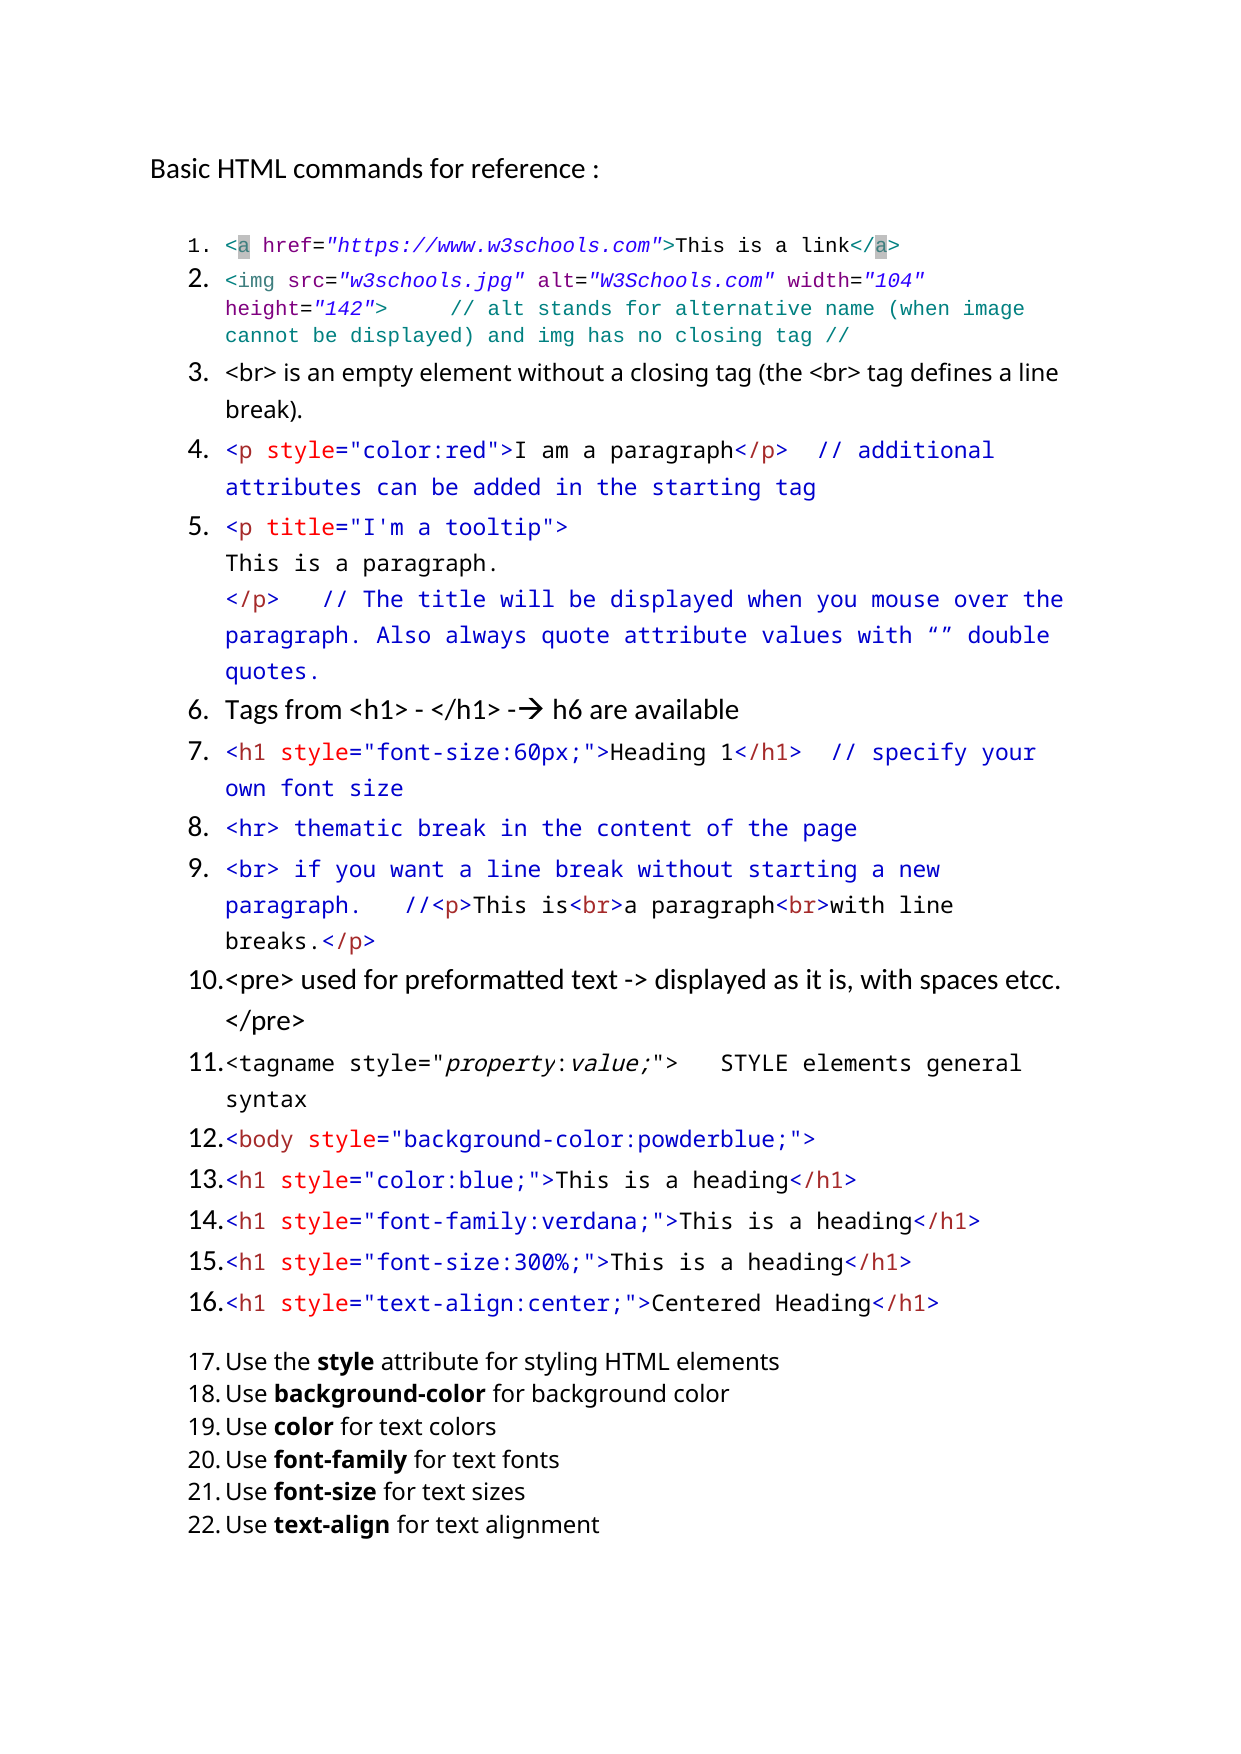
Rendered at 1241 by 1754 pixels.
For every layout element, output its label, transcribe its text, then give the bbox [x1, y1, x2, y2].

list <p style="color:red">I am a paragraph</p> // additional attributes can be added in the starting tag [187, 430, 1090, 502]
list Use color for text colors [187, 1410, 1090, 1442]
list Use text-align for text alignment [187, 1508, 1090, 1540]
list <h1 style="font-family:verdana;">This is a heading</h1> [187, 1201, 1090, 1237]
list <a href="https://www.w3schools.com">This is a link</a> [887, 235, 1090, 259]
list <img src="w3schools.jpg" alt="W3Schools.com" width="104" height="142"> // alt stands for alternative name (when image cannot be displayed) and img has no closing tag // [187, 259, 1090, 349]
list <tagname style="property:value;"> STYLE elements general syntax [187, 1043, 1090, 1114]
list <br> is an empty element without a closing tag (the <br> tag defines a line break). [187, 353, 1090, 426]
list <h1 style="font-size:60px;">Heading 1</h1> // specify your own font size [187, 732, 1090, 803]
list <body style="background-color:powderblue;"> [187, 1119, 1090, 1155]
list <h1 style="text-align:center;">Centered Heading</h1> [187, 1283, 1090, 1318]
list <pre> used for preformatted text -> displayed as it is, with spaces etcc. </pre> [187, 961, 1090, 1038]
list <p title="I'm a tooltip"> This is a paragraph. </p> // The title will be displayed when you mouse over the paragraph. Also always quote attribute values with “” double quotes. [187, 507, 1090, 686]
list <h1 style="color:blue;">This is a heading</h1> [187, 1160, 1090, 1196]
text Basic HTML commands for reference : [150, 150, 1090, 186]
list <br> if you want a line break without starting a new paragraph. //<p>This is<br>a paragraph<br>with line breaks.</p> [187, 849, 1090, 956]
list <h1 style="font-size:300%;">This is a heading</h1> [187, 1242, 1090, 1278]
list Use font-family for text fonts [187, 1442, 1090, 1475]
list Use font-size for text sizes [187, 1475, 1090, 1508]
list <hr> thematic break in the content of the page [187, 808, 1090, 843]
list Use the style attribute for styling HTML elements [187, 1345, 1090, 1377]
list Tags from <h1> - </h1> - h6 are available [187, 691, 1090, 726]
list Use background-color for background color [187, 1377, 1090, 1410]
list <a href="https://www.w3schools.com">This is a link</a> [250, 235, 875, 259]
